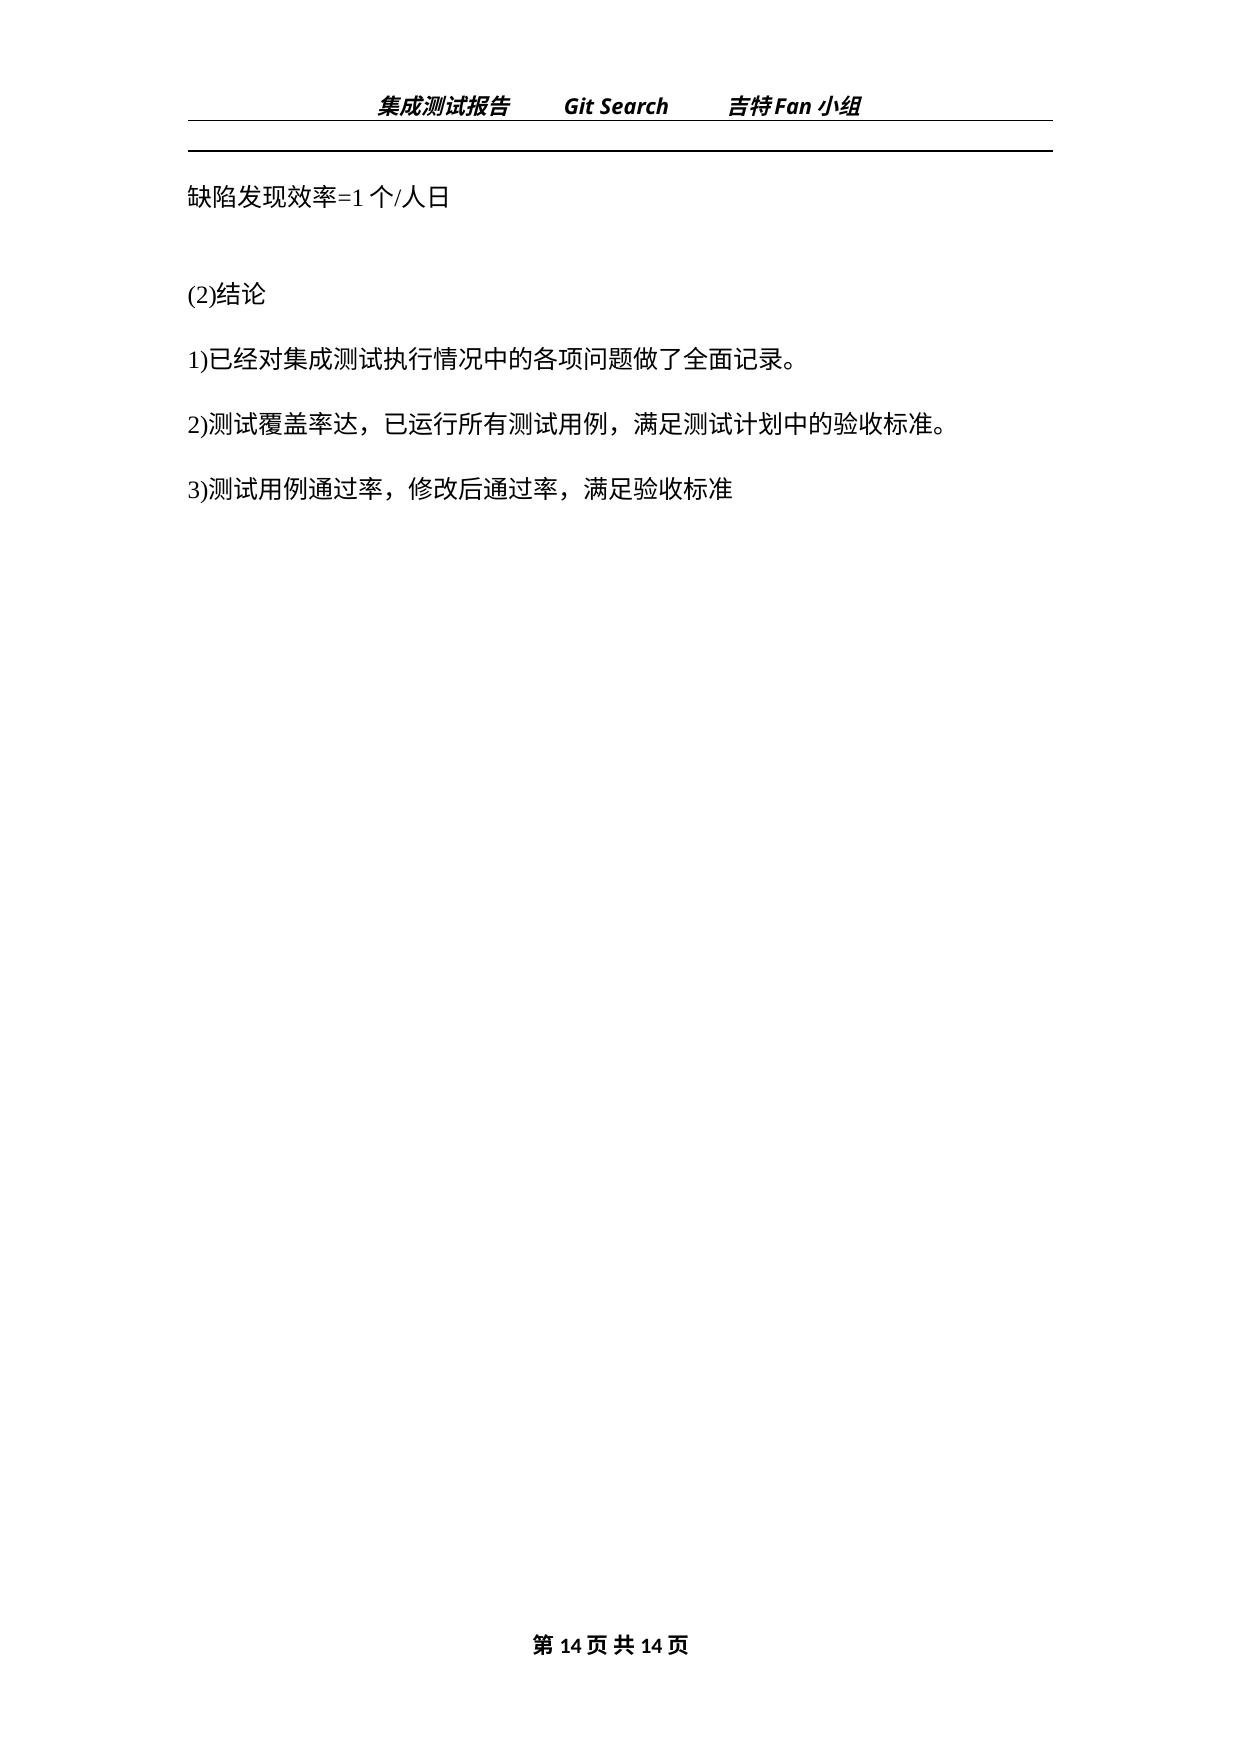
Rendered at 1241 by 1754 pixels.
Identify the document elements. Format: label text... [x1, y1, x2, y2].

text 1)已经对集成测试执行情况中的各项问题做了全面记录。 [187, 325, 1053, 390]
text 3)测试用例通过率，修改后通过率，满足验收标准 [187, 455, 1053, 520]
text 缺陷发现效率=1个/人日 [187, 163, 1053, 228]
text 2)测试覆盖率达，已运行所有测试用例，满足测试计划中的验收标准。 [187, 390, 1053, 455]
text (2)结论 [187, 260, 1053, 325]
